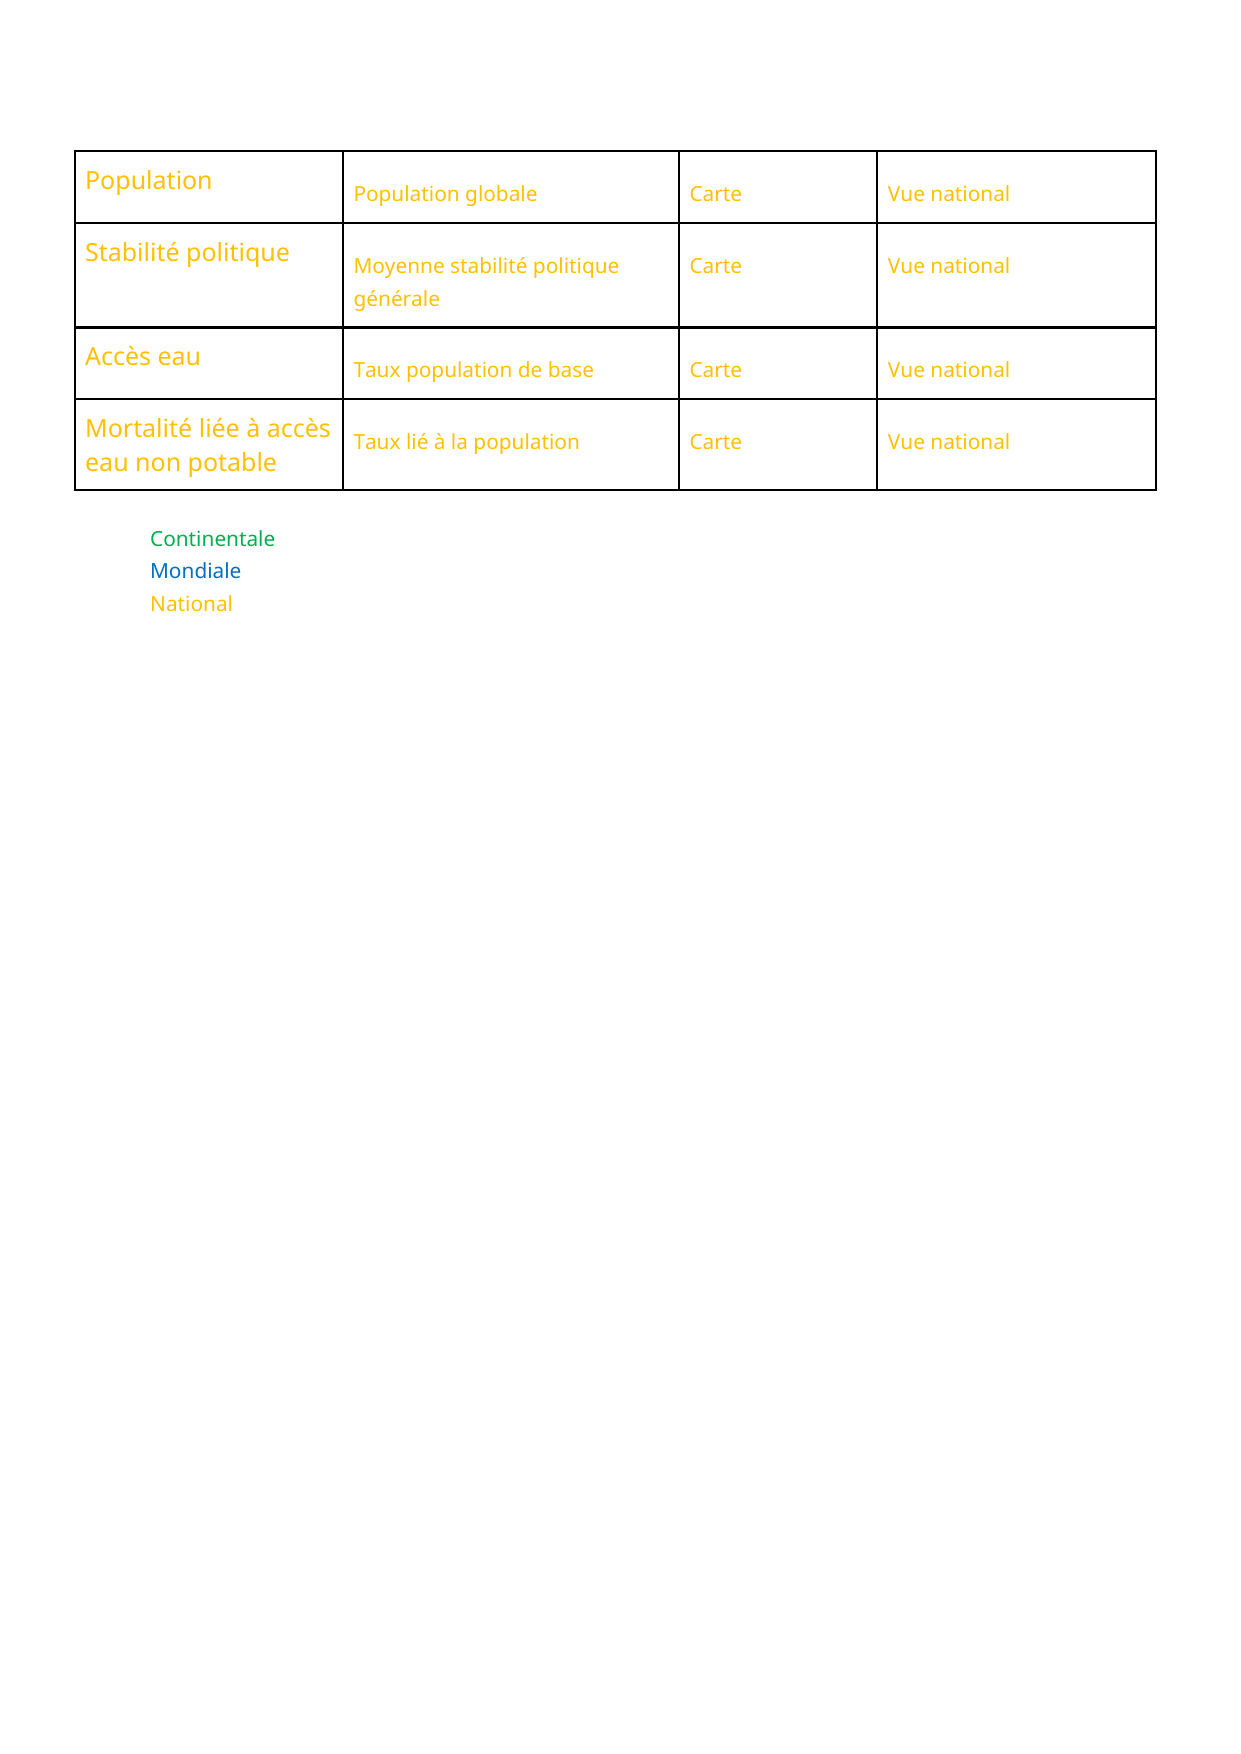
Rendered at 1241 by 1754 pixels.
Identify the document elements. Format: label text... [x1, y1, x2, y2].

table_cell Accès eau [76, 329, 342, 398]
table_cell Carte [680, 400, 876, 489]
table_cell Carte [680, 329, 876, 398]
table_cell Mortalité liée à accès eau non potable [76, 400, 342, 489]
table_cell Vue national [878, 400, 1155, 489]
table_cell Moyenne stabilité politique générale [344, 224, 678, 326]
table_cell Taux lié à la population [344, 400, 678, 489]
table_cell Carte [680, 152, 876, 222]
table_cell Vue national [878, 329, 1155, 398]
text National [150, 589, 1090, 618]
table_cell Carte [680, 224, 876, 326]
table_cell Vue national [878, 152, 1155, 222]
table_cell Vue national [878, 224, 1155, 326]
table_cell Population [76, 152, 342, 222]
table_cell Stabilité politique [76, 224, 342, 326]
text Continentale [150, 524, 1090, 552]
table_cell Population globale [344, 152, 678, 222]
text Mondiale [150, 557, 1090, 585]
table_cell Taux population de base [344, 329, 678, 398]
